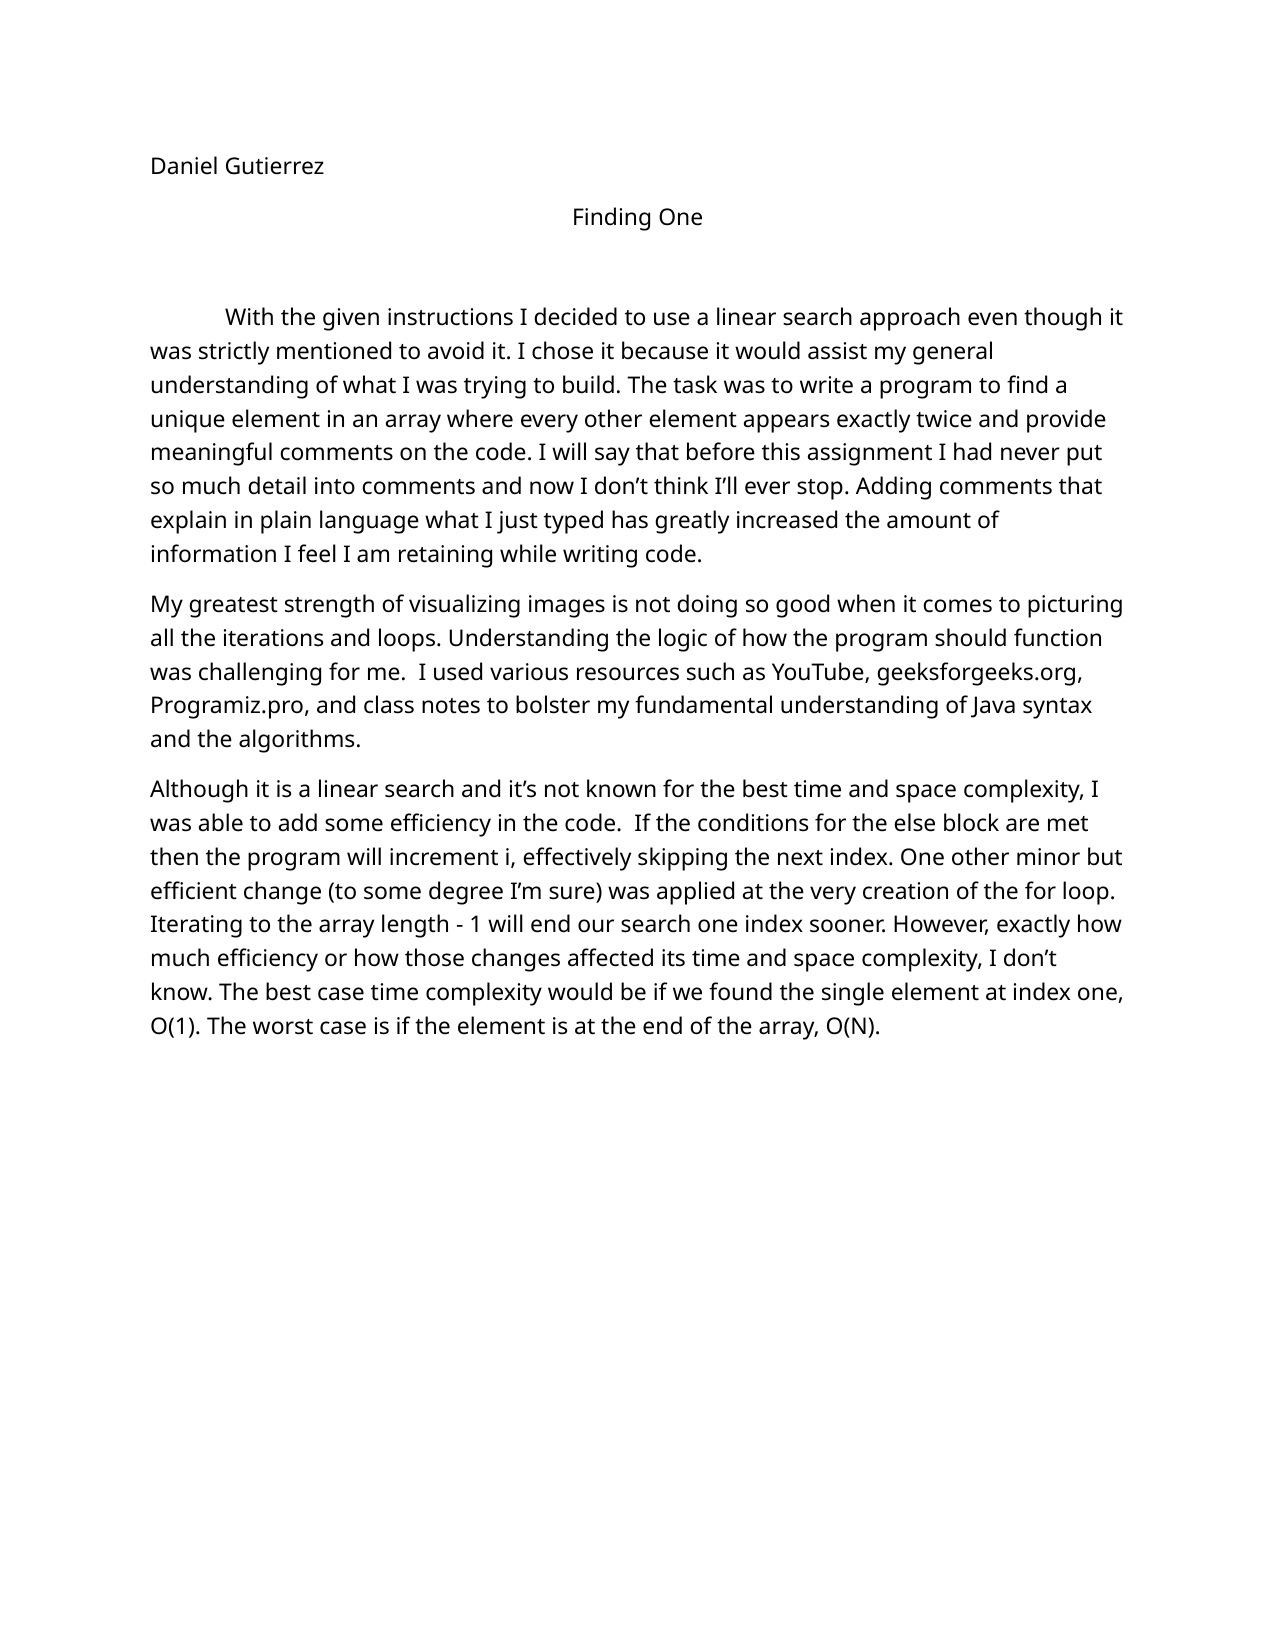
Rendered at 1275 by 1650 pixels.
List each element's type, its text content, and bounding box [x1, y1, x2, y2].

text With the given instructions I decided to use a linear search approach even though it was strictly mentioned to avoid it. I chose it because it would assist my general understanding of what I was trying to build. The task was to write a program to find a unique element in an array where every other element appears exactly twice and provide meaningful comments on the code. I will say that before this assignment I had never put so much detail into comments and now I don’t think I’ll ever stop. Adding comments that explain in plain language what I just typed has greatly increased the amount of information I feel I am retaining while writing code. [150, 301, 1125, 569]
text Finding One [150, 200, 1125, 232]
text My greatest strength of visualizing images is not doing so good when it comes to picturing all the iterations and loops. Understanding the logic of how the program should function was challenging for me. I used various resources such as YouTube, geeksforgeeks.org, Programiz.pro, and class notes to bolster my fundamental understanding of Java syntax and the algorithms. [150, 588, 1125, 754]
text Daniel Gutierrez [150, 150, 1125, 181]
text Although it is a linear search and it’s not known for the best time and space complexity, I was able to add some efficiency in the code. If the conditions for the else block are met then the program will increment i, effectively skipping the next index. One other minor but efficient change (to some degree I’m sure) was applied at the very creation of the for loop. Iterating to the array length - 1 will end our search one index sooner. However, exactly how much efficiency or how those changes affected its time and space complexity, I don’t know. The best case time complexity would be if we found the single element at index one, O(1). The worst case is if the element is at the end of the array, O(N). [150, 773, 1125, 1041]
